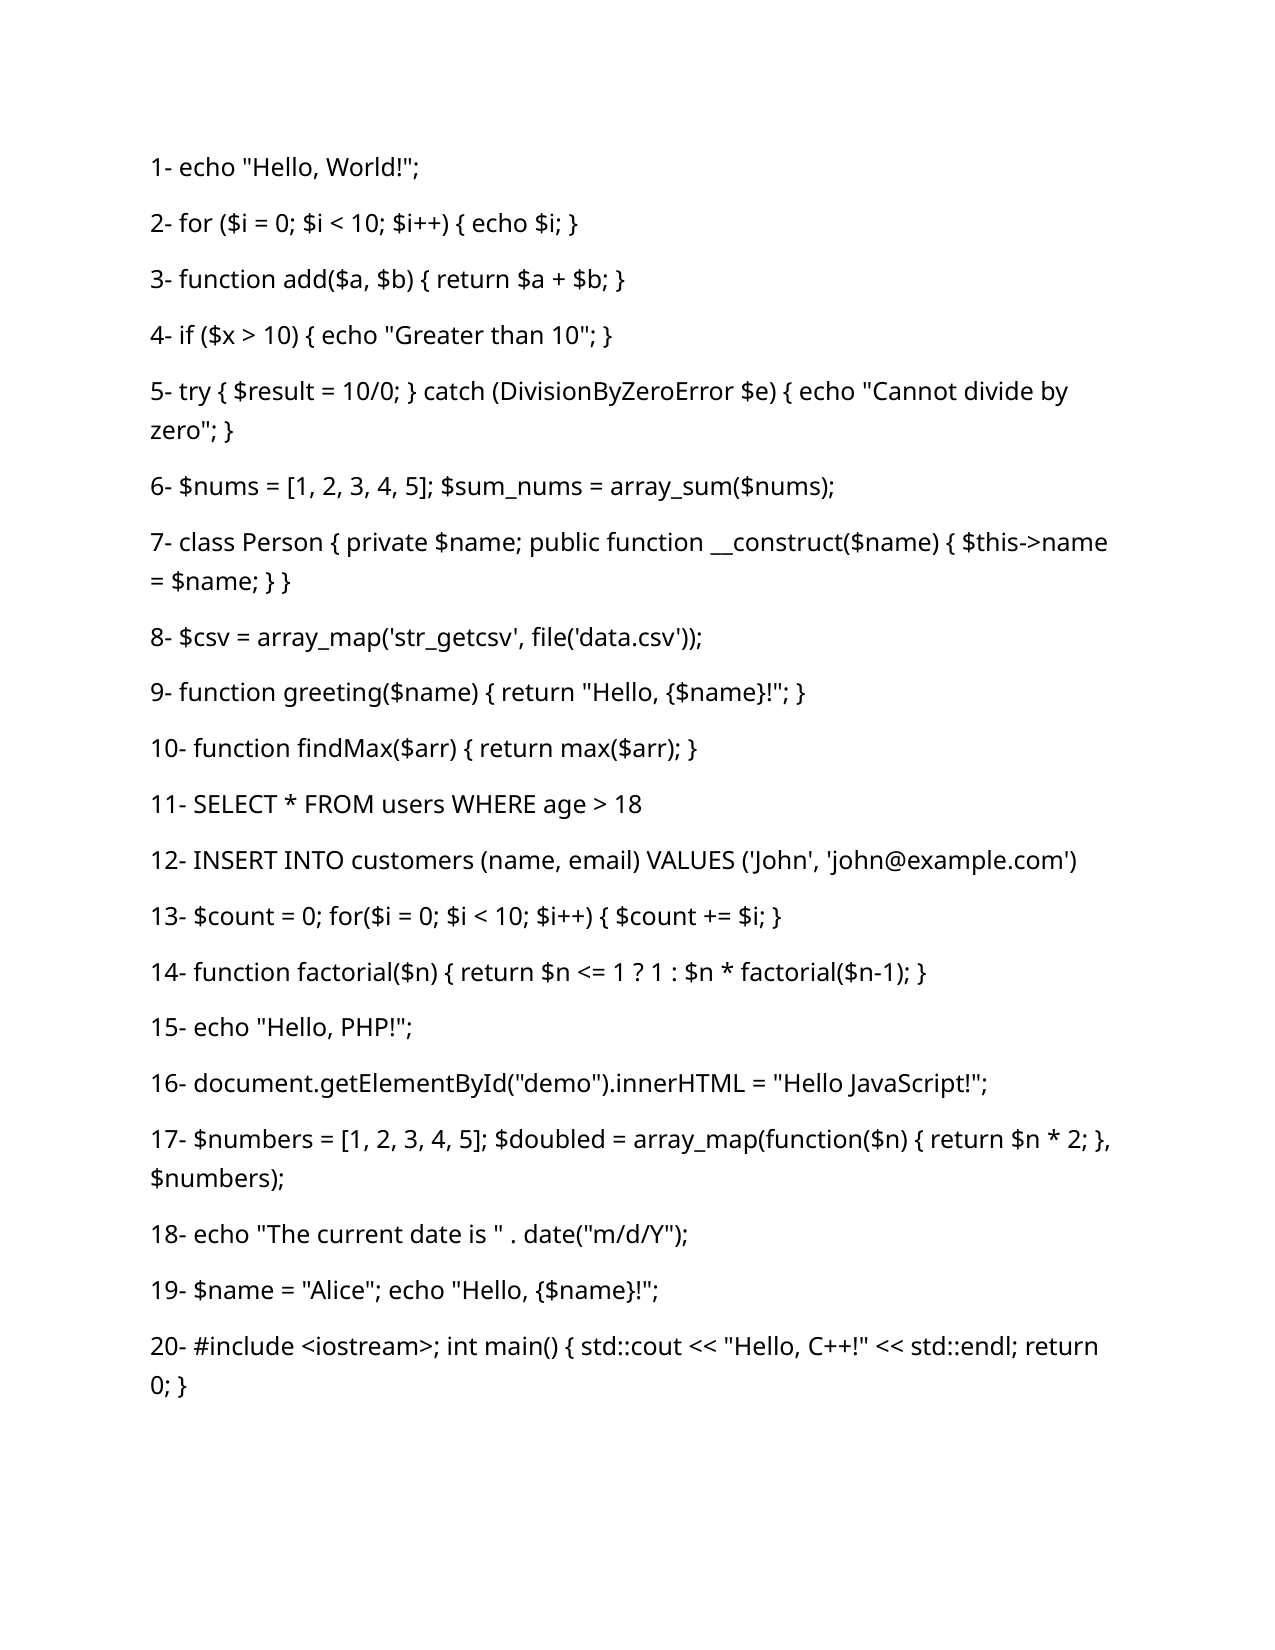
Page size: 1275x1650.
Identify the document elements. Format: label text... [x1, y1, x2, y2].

text 1- echo "Hello, World!"; [150, 150, 1125, 184]
text 5- try { $result = 10/0; } catch (DivisionByZeroError $e) { echo "Cannot divide by zero"; } [150, 373, 1125, 447]
text 13- $count = 0; for($i = 0; $i < 10; $i++) { $count += $i; } [150, 898, 1125, 932]
text 7- class Person { private $name; public function __construct($name) { $this->name = $name; } } [150, 524, 1125, 597]
text 20- #include <iostream>; int main() { std::cout << "Hello, C++!" << std::endl; return 0; } [150, 1328, 1125, 1402]
text 11- SELECT * FROM users WHERE age > 18 [150, 787, 1125, 821]
text 6- $nums = [1, 2, 3, 4, 5]; $sum_nums = array_sum($nums); [150, 468, 1125, 502]
text 8- $csv = array_map('str_getcsv', file('data.csv')); [150, 619, 1125, 653]
text 3- function add($a, $b) { return $a + $b; } [150, 262, 1125, 296]
text 4- if ($x > 10) { echo "Greater than 10"; } [150, 317, 1125, 352]
text 2- for ($i = 0; $i < 10; $i++) { echo $i; } [150, 206, 1125, 240]
text 10- function findMax($arr) { return max($arr); } [150, 731, 1125, 765]
text 12- INSERT INTO customers (name, email) VALUES ('John', 'john@example.com') [150, 842, 1125, 877]
text 16- document.getElementById("demo").innerHTML = "Hello JavaScript!"; [150, 1066, 1125, 1100]
text 14- function factorial($n) { return $n <= 1 ? 1 : $n * factorial($n-1); } [150, 954, 1125, 988]
text 19- $name = "Alice"; echo "Hello, {$name}!"; [150, 1272, 1125, 1307]
text 15- echo "Hello, PHP!"; [150, 1010, 1125, 1044]
text 18- echo "The current date is " . date("m/d/Y"); [150, 1217, 1125, 1251]
text 17- $numbers = [1, 2, 3, 4, 5]; $doubled = array_map(function($n) { return $n * 2; }, $numbers); [150, 1122, 1125, 1195]
text 9- function greeting($name) { return "Hello, {$name}!"; } [150, 675, 1125, 709]
